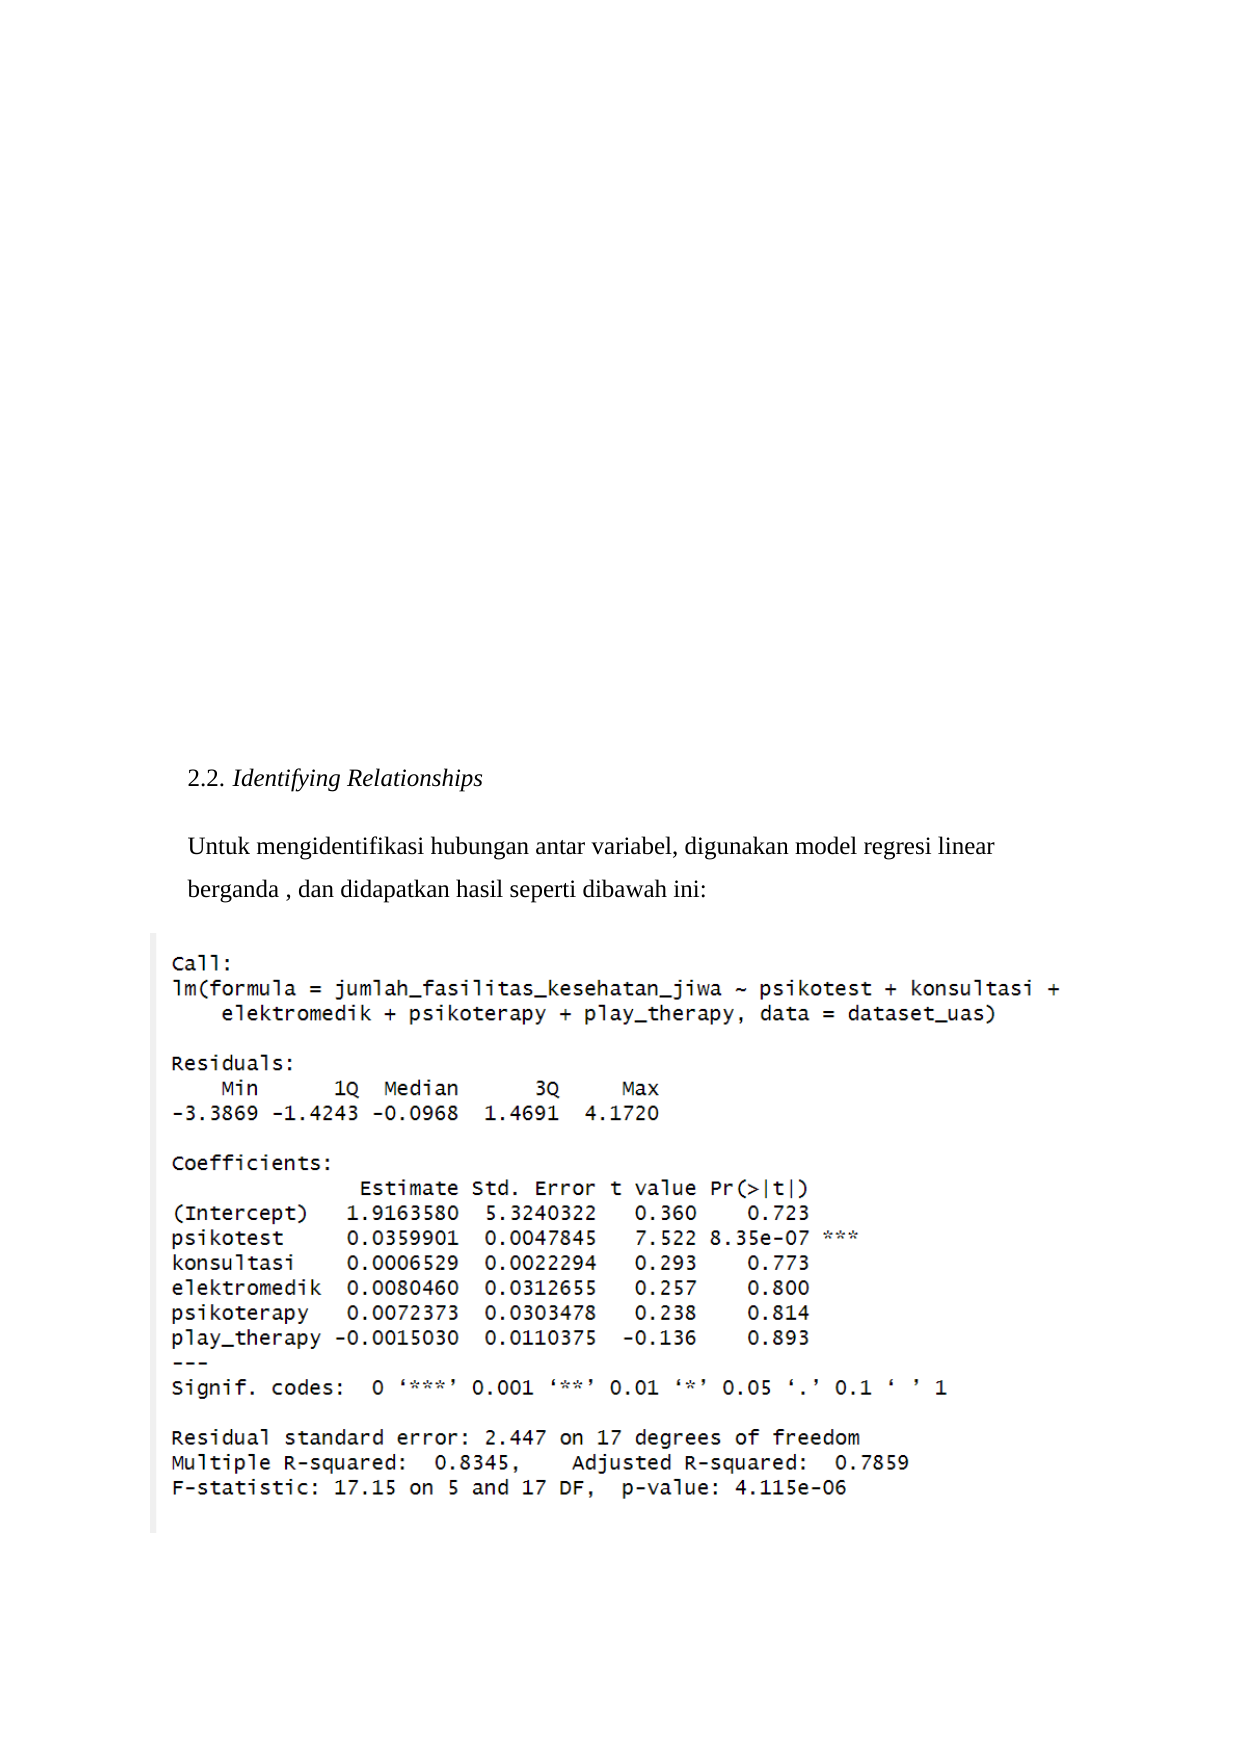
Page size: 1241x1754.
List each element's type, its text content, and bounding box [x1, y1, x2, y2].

picture [150, 933, 1091, 1533]
text Untuk mengidentifikasi hubungan antar variabel, digunakan model regresi linear berganda , dan didapatkan hasil seperti dibawah ini: [187, 831, 1090, 903]
list Identifying Relationships [187, 763, 1090, 792]
